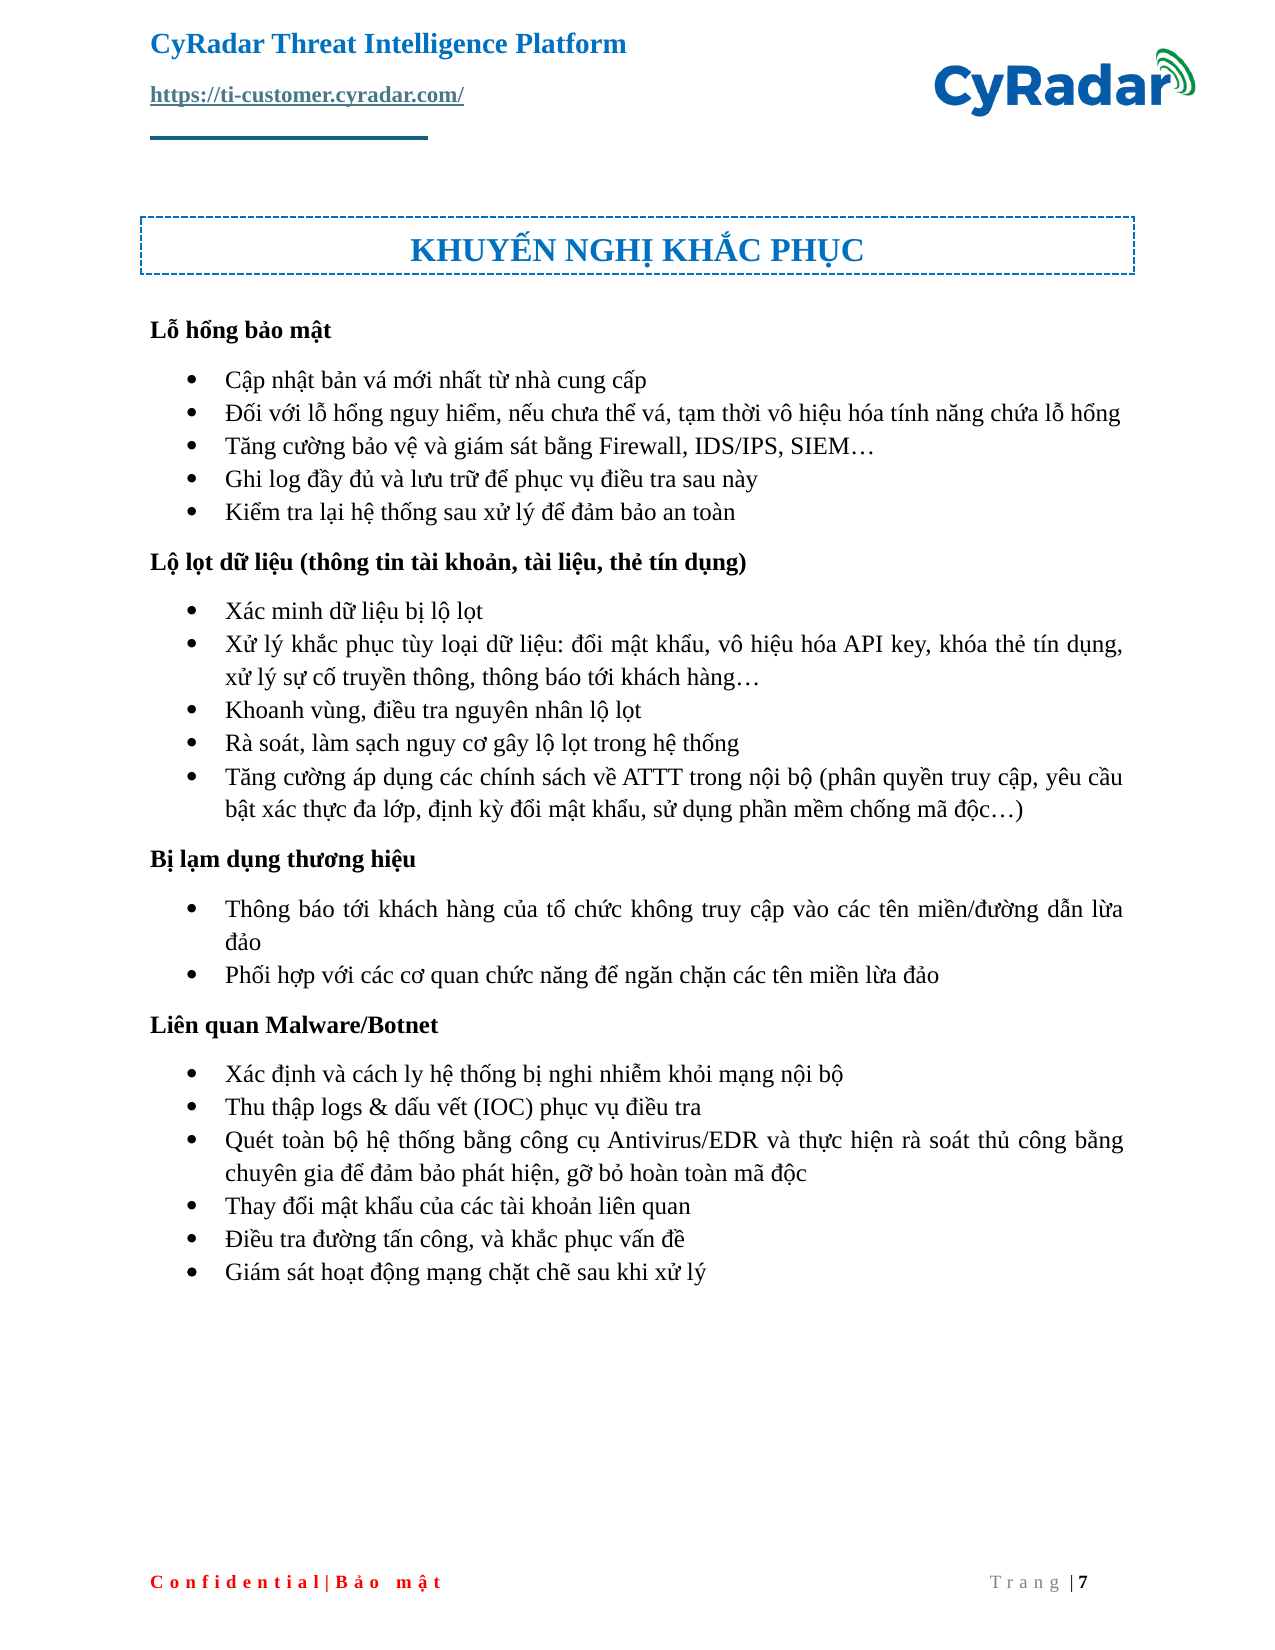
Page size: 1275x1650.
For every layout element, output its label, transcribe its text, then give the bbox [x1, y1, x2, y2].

list Thông báo tới khách hàng của tổ chức không truy cập vào các tên miền/đường dẫn lừa đảo [187, 894, 1125, 956]
list Quét toàn bộ hệ thống bằng công cụ Antivirus/EDR và thực hiện rà soát thủ công bằng chuyên gia để đảm bảo phát hiện, gỡ bỏ hoàn toàn mã độc [187, 1125, 1125, 1187]
text Lỗ hổng bảo mật [150, 315, 1125, 344]
list Điều tra đường tấn công, và khắc phục vấn đề [187, 1224, 1125, 1253]
list Đối với lỗ hổng nguy hiểm, nếu chưa thể vá, tạm thời vô hiệu hóa tính năng chứa lỗ hổng [187, 398, 1125, 427]
list Tăng cường áp dụng các chính sách về ATTT trong nội bộ (phân quyền truy cập, yêu cầu bật xác thực đa lớp, định kỳ đổi mật khẩu, sử dụng phần mềm chống mã độc…) [187, 762, 1125, 823]
list Xử lý khắc phục tùy loại dữ liệu: đổi mật khẩu, vô hiệu hóa API key, khóa thẻ tín dụng, xử lý sự cố truyền thông, thông báo tới khách hàng… [187, 629, 1125, 691]
list Phối hợp với các cơ quan chức năng để ngăn chặn các tên miền lừa đảo [187, 960, 1125, 989]
list Thay đổi mật khẩu của các tài khoản liên quan [187, 1191, 1125, 1220]
text Liên quan Malware/Botnet [150, 1010, 1125, 1038]
picture [930, 41, 1199, 120]
list Kiểm tra lại hệ thống sau xử lý để đảm bảo an toàn [187, 497, 1125, 526]
list Xác minh dữ liệu bị lộ lọt [187, 596, 1125, 625]
text KHUYẾN NGHỊ KHẮC PHỤC [139, 216, 1135, 275]
list Thu thập logs & dấu vết (IOC) phục vụ điều tra [187, 1092, 1125, 1121]
list Xác định và cách ly hệ thống bị nghi nhiễm khỏi mạng nội bộ [187, 1059, 1125, 1088]
list Rà soát, làm sạch nguy cơ gây lộ lọt trong hệ thống [187, 728, 1125, 757]
text Bị lạm dụng thương hiệu [150, 844, 1125, 873]
list Giám sát hoạt động mạng chặt chẽ sau khi xử lý [187, 1257, 1125, 1286]
list Ghi log đầy đủ và lưu trữ để phục vụ điều tra sau này [187, 464, 1125, 493]
list Cập nhật bản vá mới nhất từ nhà cung cấp [187, 365, 1125, 394]
text Lộ lọt dữ liệu (thông tin tài khoản, tài liệu, thẻ tín dụng) [150, 547, 1125, 576]
list Khoanh vùng, điều tra nguyên nhân lộ lọt [187, 696, 1125, 724]
list Tăng cường bảo vệ và giám sát bằng Firewall, IDS/IPS, SIEM… [187, 431, 1125, 460]
